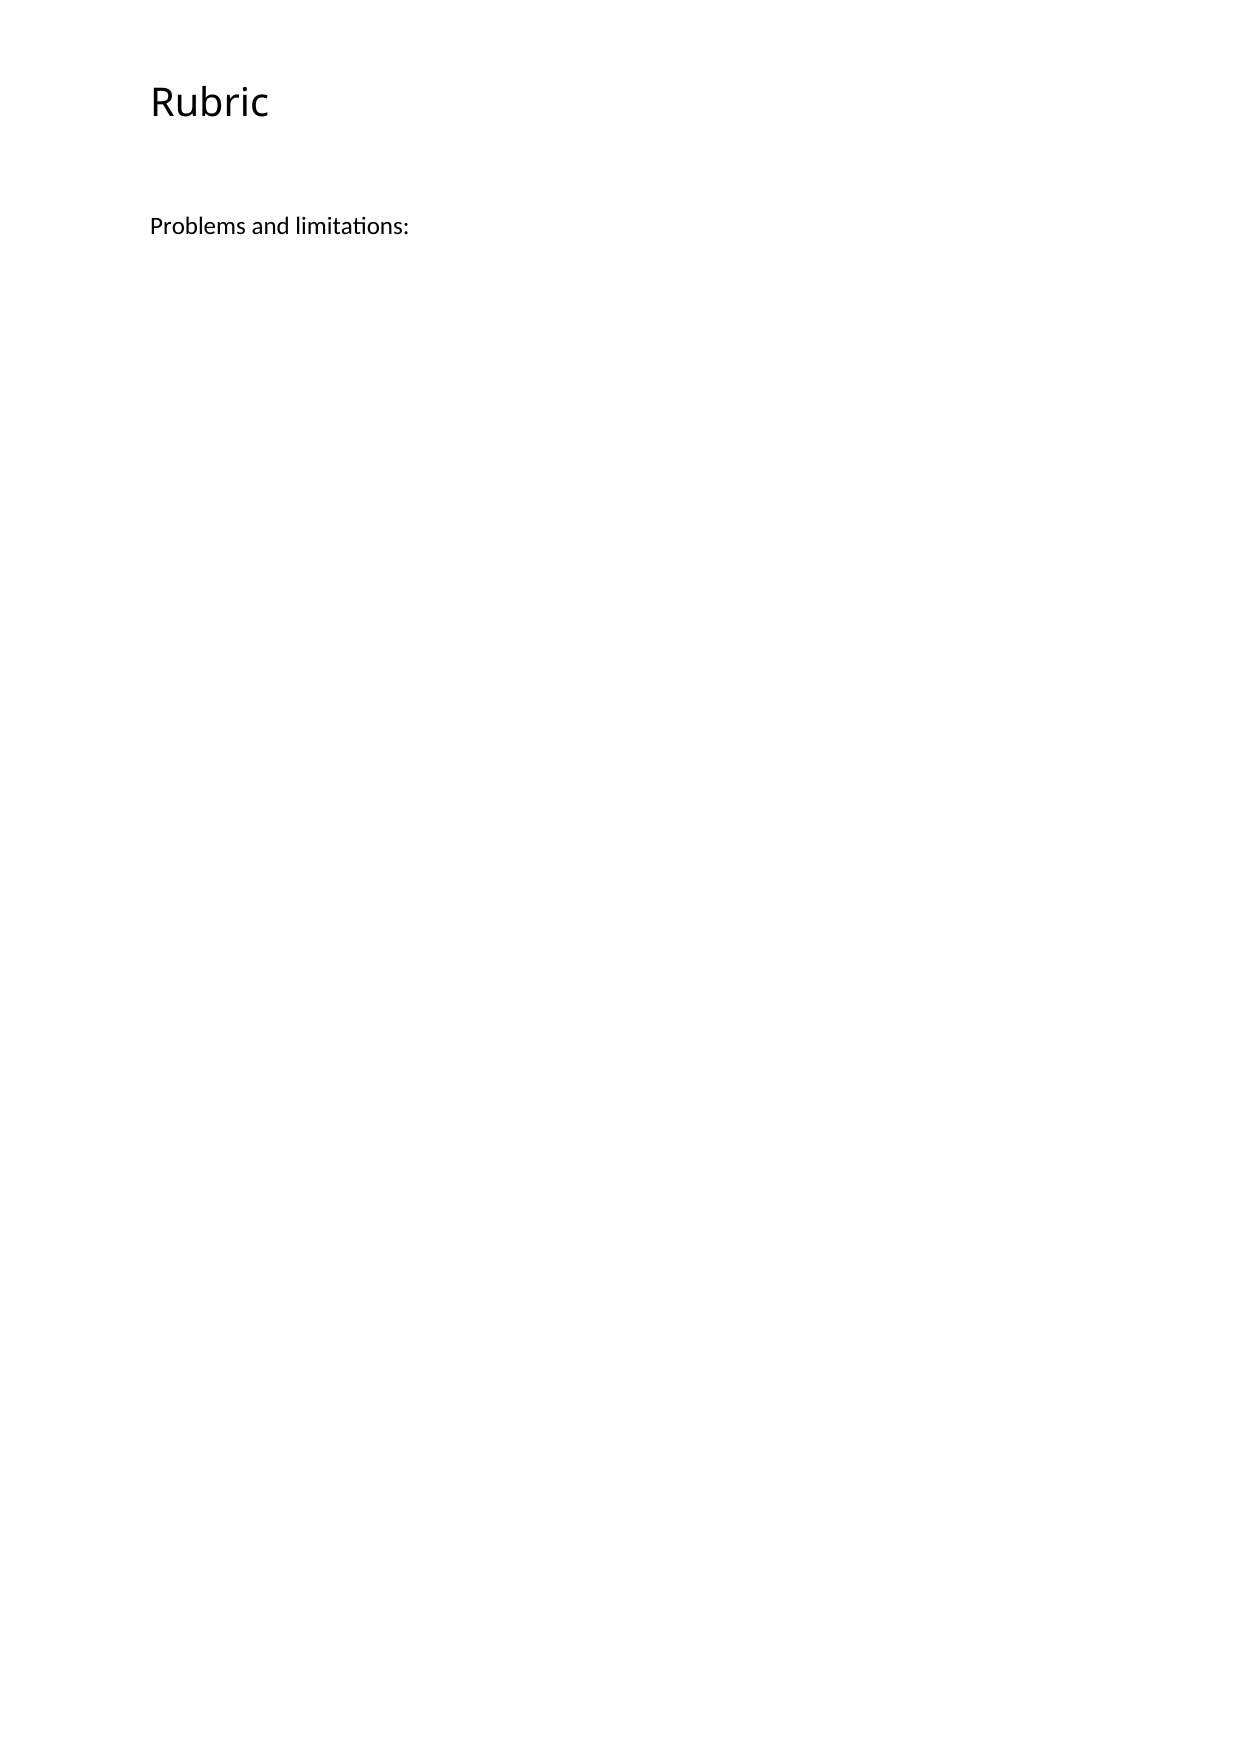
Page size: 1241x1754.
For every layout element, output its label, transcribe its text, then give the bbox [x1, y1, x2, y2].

text Problems and limitations: [150, 210, 1090, 241]
